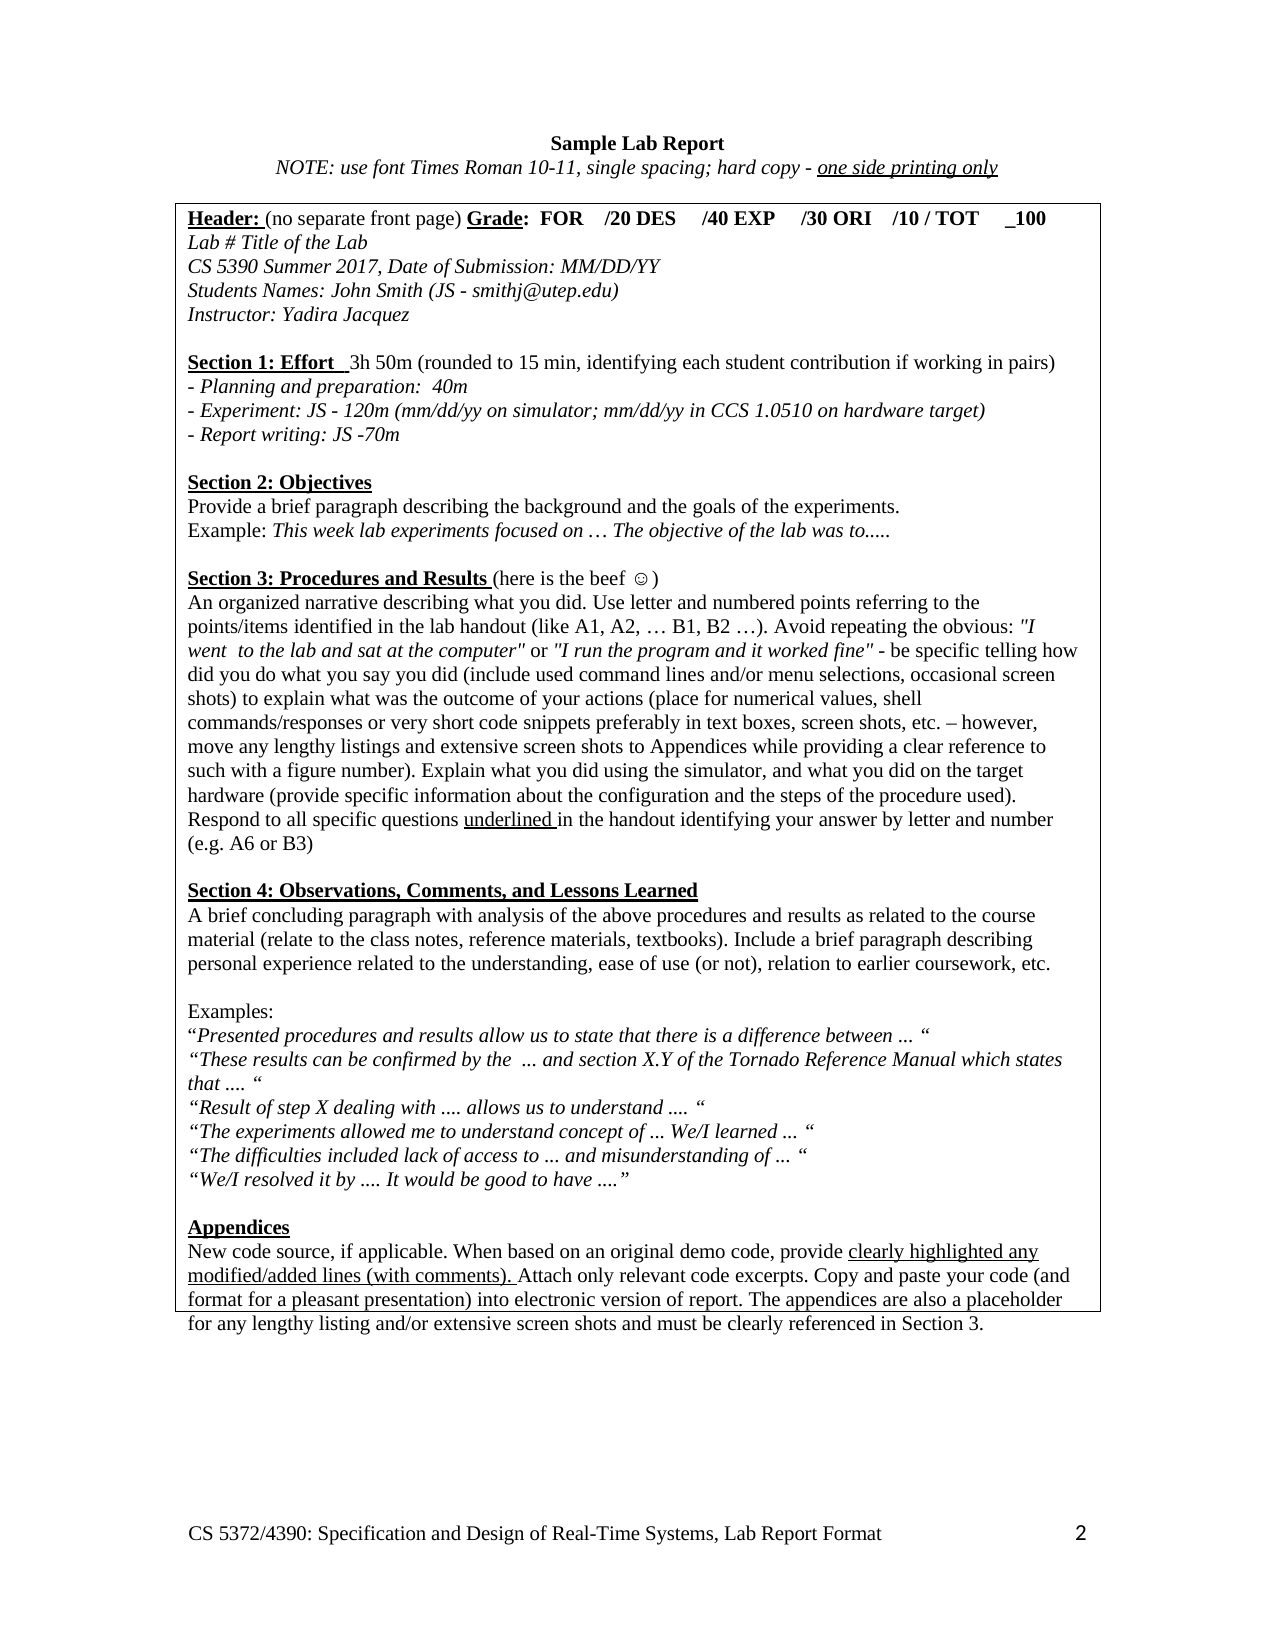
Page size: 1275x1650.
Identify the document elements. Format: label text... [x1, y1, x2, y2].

list Report writing: JS -70m [187, 422, 1100, 446]
text New code source, if applicable. When based on an original demo code, provide clearly highlighted any modified/added lines (with comments). Attach only relevant code excerpts. Copy and paste your code (and format for a pleasant presentation) into electronic version of report. The appendices are also a placeholder for any lengthy listing and/or extensive screen shots and must be clearly referenced in Section 3. [187, 1239, 1083, 1335]
subtitle Section 2: Objectives [187, 470, 1058, 494]
text Instructor: Yadira Jacquez [187, 302, 1058, 326]
list Experiment: JS - 120m (mm/dd/yy on simulator; mm/dd/yy in CCS 1.0510 on hardware target) [187, 398, 1100, 422]
text An organized narrative describing what you did. Use letter and numbered points referring to the points/items identified in the lab handout (like A1, A2, … B1, B2 …). Avoid repeating the obvious: "I went to the lab and sat at the computer" or "I run the program and it worked fine" - be specific telling how did you do what you say you did (include used command lines and/or menu selections, occasional screen shots) to explain what was the outcome of your actions (place for numerical values, shell commands/responses or very short code snippets preferably in text boxes, screen shots, etc. – however, move any lengthy listings and extensive screen shots to Appendices while providing a clear reference to such with a figure number). Explain what you did using the simulator, and what you did on the target hardware (provide specific information about the configuration and the steps of the procedure used). Respond to all specific questions underlined in the handout identifying your answer by letter and number (e.g. A6 or B3) [187, 590, 1079, 855]
subtitle Appendices [187, 1215, 1058, 1239]
text Students Names: John Smith (JS - smithj@utep.edu) [187, 278, 1058, 302]
text Examples: [187, 999, 1058, 1023]
text “These results can be confirmed by the ... and section X.Y of the Tornado Reference Manual which states that .... “ [187, 1047, 1083, 1095]
text Header: (no separate front page) Grade: FOR /20 DES /40 EXP /30 ORI /10 / TOT _100 [187, 206, 1058, 230]
text Section 1: Effort 3h 50m (rounded to 15 min, identifying each student contribution if working in pairs) [187, 350, 1058, 374]
subtitle Sample Lab Report [275, 131, 1000, 155]
text “The experiments allowed me to understand concept of ... We/I learned ... “ “The difficulties included lack of access to ... and misunderstanding of ... “ “We/I resolved it by .... It would be good to have ....” [187, 1119, 854, 1191]
text NOTE: use font Times Roman 10-11, single spacing; hard copy - one side printing only [275, 155, 1000, 179]
text “Result of step X dealing with .... allows us to understand .... “ [187, 1095, 1058, 1119]
text Section 3: Procedures and Results (here is the beef ☺) [187, 566, 1058, 590]
text Lab # Title of the Lab [187, 230, 1058, 254]
text A brief concluding paragraph with analysis of the above procedures and results as related to the course material (relate to the class notes, reference materials, textbooks). Include a brief paragraph describing personal experience related to the understanding, ease of use (or not), relation to earlier coursework, etc. [187, 903, 1058, 975]
list Planning and preparation: 40m [187, 374, 1100, 398]
text Provide a brief paragraph describing the background and the goals of the experiments. Example: This week lab experiments focused on … The objective of the lab was to..... [187, 494, 976, 542]
text “Presented procedures and results allow us to state that there is a difference between ... “ [187, 1023, 1058, 1047]
text CS 5390 Summer 2017, Date of Submission: MM/DD/YY [187, 254, 1058, 278]
subtitle Section 4: Observations, Comments, and Lessons Learned [187, 879, 1058, 903]
